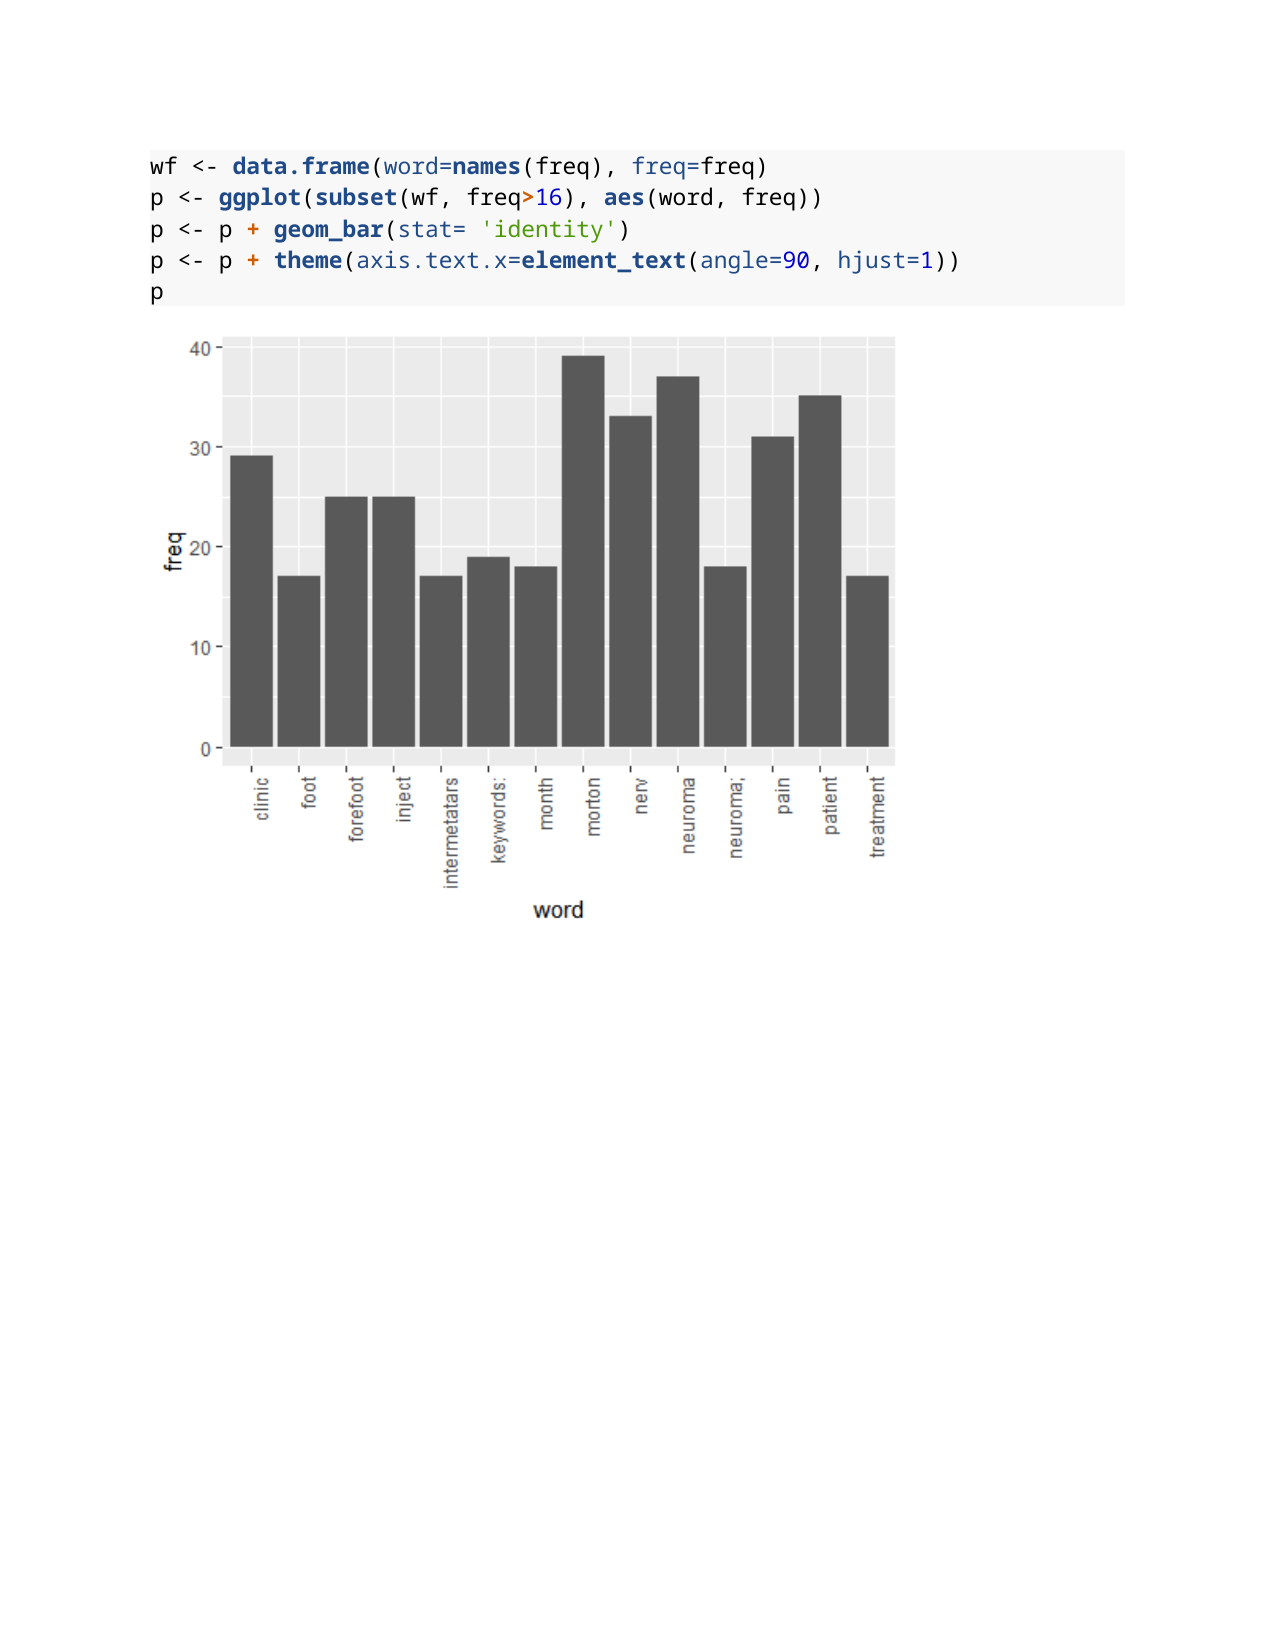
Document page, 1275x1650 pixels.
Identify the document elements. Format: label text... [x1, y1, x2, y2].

picture [150, 327, 908, 934]
text wf <- data.frame(word=names(freq), freq=freq) p <- ggplot(subset(wf, freq>16), aes(word, freq)) p <- p + geom_bar(stat= 'identity') p <- p + theme(axis.text.x=element_text(angle=90, hjust=1)) p [150, 150, 1125, 306]
